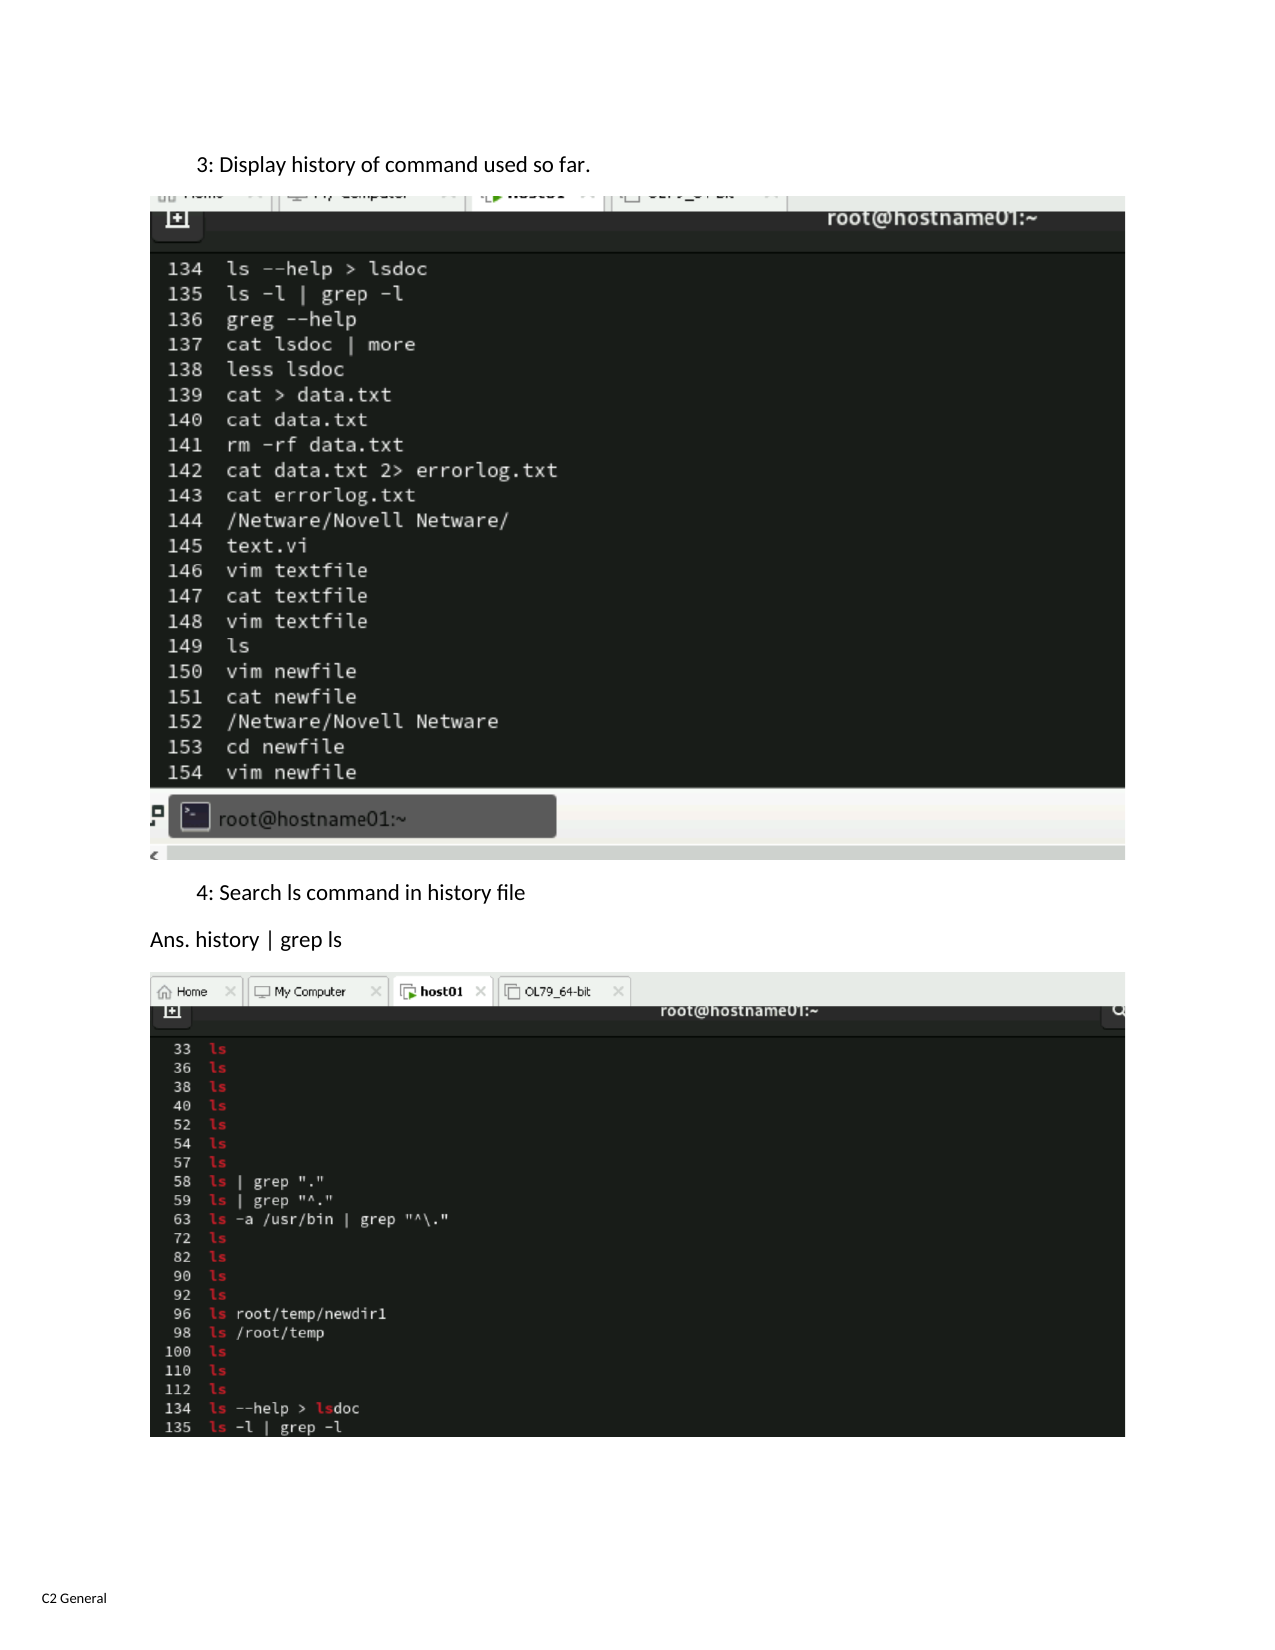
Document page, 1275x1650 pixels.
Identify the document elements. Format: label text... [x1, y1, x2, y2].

text Ans. history | grep ls [150, 925, 1125, 953]
picture [150, 196, 1125, 860]
picture [150, 972, 1125, 1437]
text 3: Display history of command used so far. [150, 150, 1125, 178]
text 4: Search ls command in history file [150, 878, 1125, 907]
